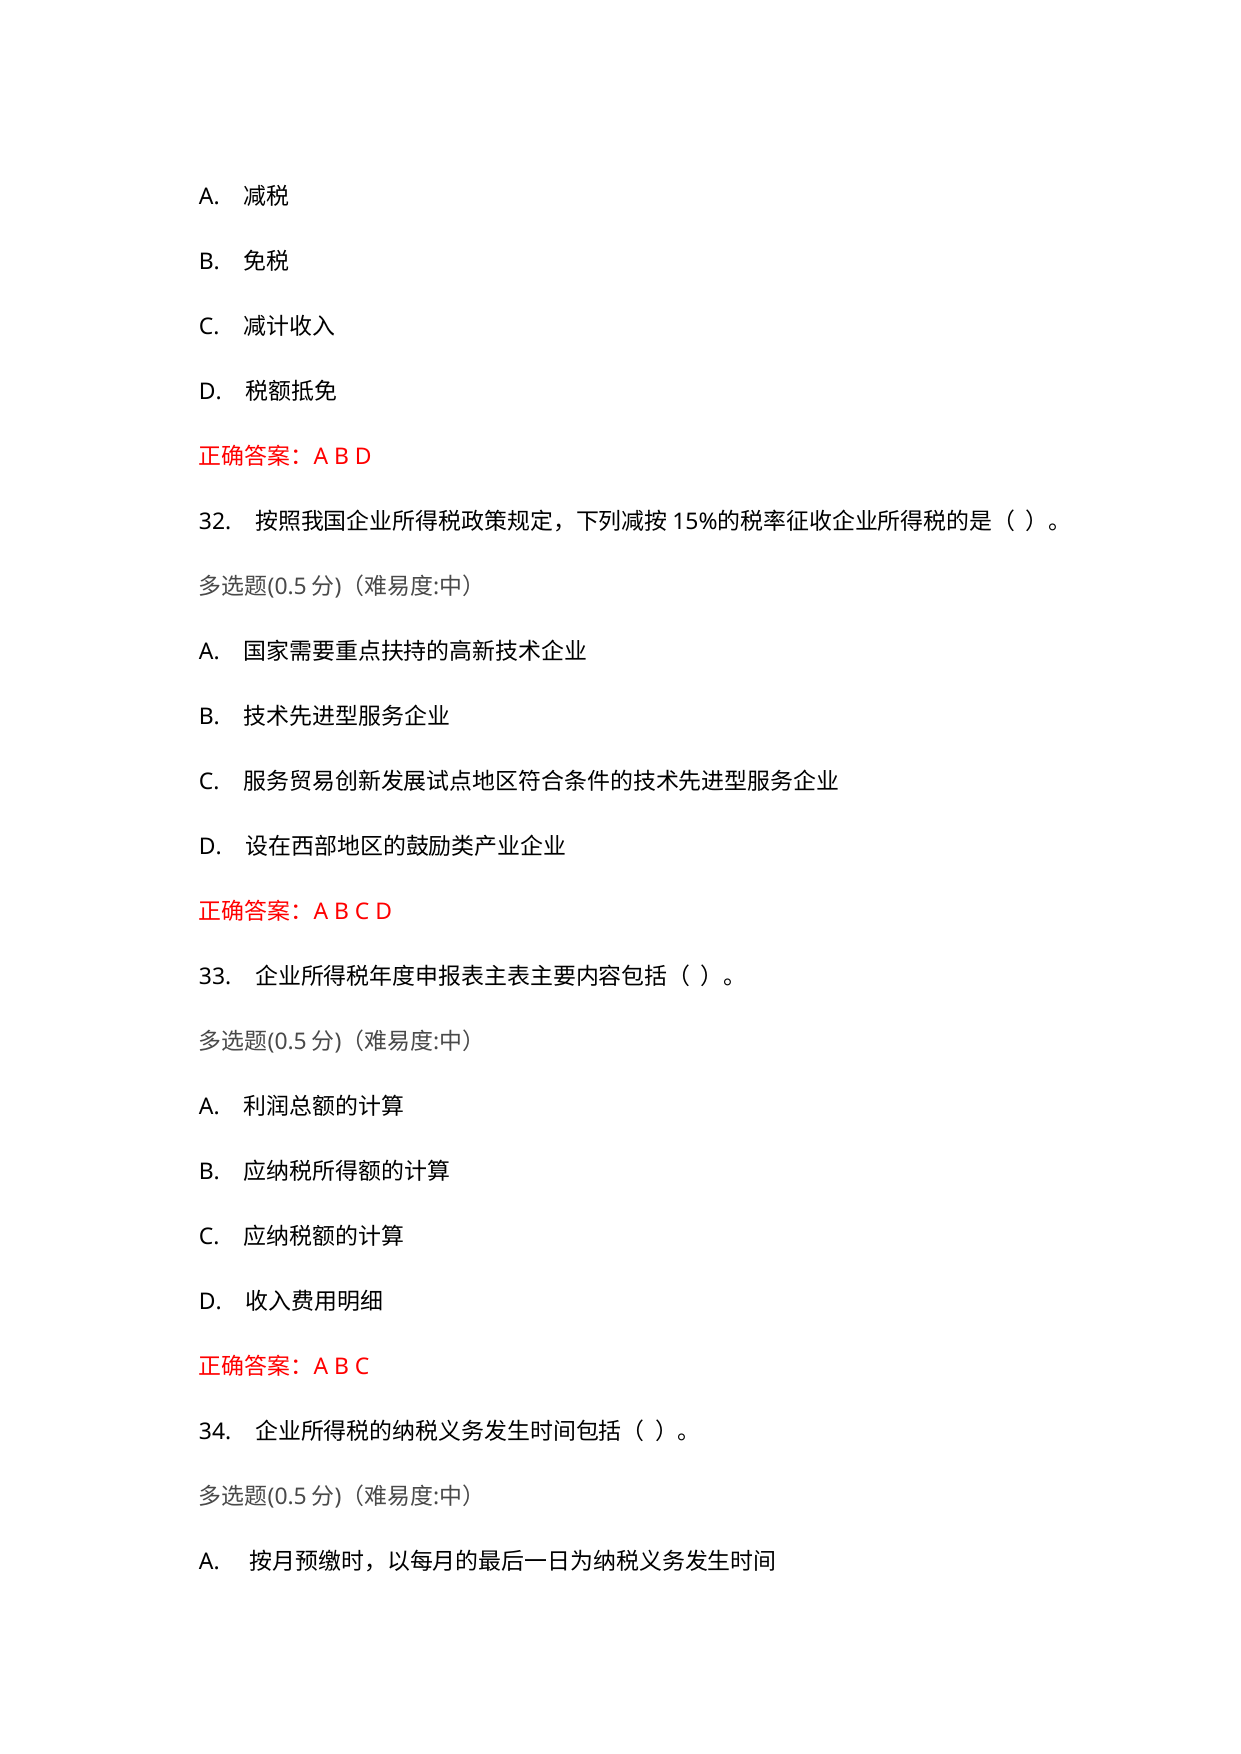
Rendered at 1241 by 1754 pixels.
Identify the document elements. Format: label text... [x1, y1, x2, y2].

table_cell C. 应纳税额的计算 [188, 1202, 1087, 1267]
table_cell 33. 企业所得税年度申报表主表主要内容包括（ ）。 [188, 942, 1087, 1007]
table_cell 正确答案：A B C D [188, 877, 1087, 942]
table_cell 多选题(0.5分)（难易度:中） [188, 552, 1087, 617]
table_cell C. 服务贸易创新发展试点地区符合条件的技术先进型服务企业 [188, 747, 1087, 812]
table_cell D. 设在西部地区的鼓励类产业企业 [188, 812, 1087, 877]
table_cell B. 技术先进型服务企业 [188, 682, 1087, 747]
table_cell A. 按月预缴时，以每月的最后一日为纳税义务发生时间 [188, 1527, 1087, 1592]
table_cell D. 税额抵免 [188, 357, 1087, 422]
table_cell 多选题(0.5分)（难易度:中） [188, 1007, 1087, 1072]
table_cell B. 免税 [188, 227, 1087, 292]
table_cell A. 减税 [188, 162, 1087, 227]
table_cell 34. 企业所得税的纳税义务发生时间包括（ ）。 [188, 1397, 1087, 1462]
table_cell C. 减计收入 [188, 292, 1087, 357]
table_cell A. 利润总额的计算 [188, 1072, 1087, 1137]
table_cell B. 应纳税所得额的计算 [188, 1137, 1087, 1202]
table_cell A. 国家需要重点扶持的高新技术企业 [188, 617, 1087, 682]
table_cell D. 收入费用明细 [188, 1267, 1087, 1332]
table_cell 正确答案：A B D [188, 422, 1087, 487]
table_cell 32. 按照我国企业所得税政策规定，下列减按15%的税率征收企业所得税的是（ ）。 [188, 487, 1087, 552]
table_cell 多选题(0.5分)（难易度:中） [188, 1462, 1087, 1527]
table_cell 正确答案：A B C [188, 1332, 1087, 1397]
